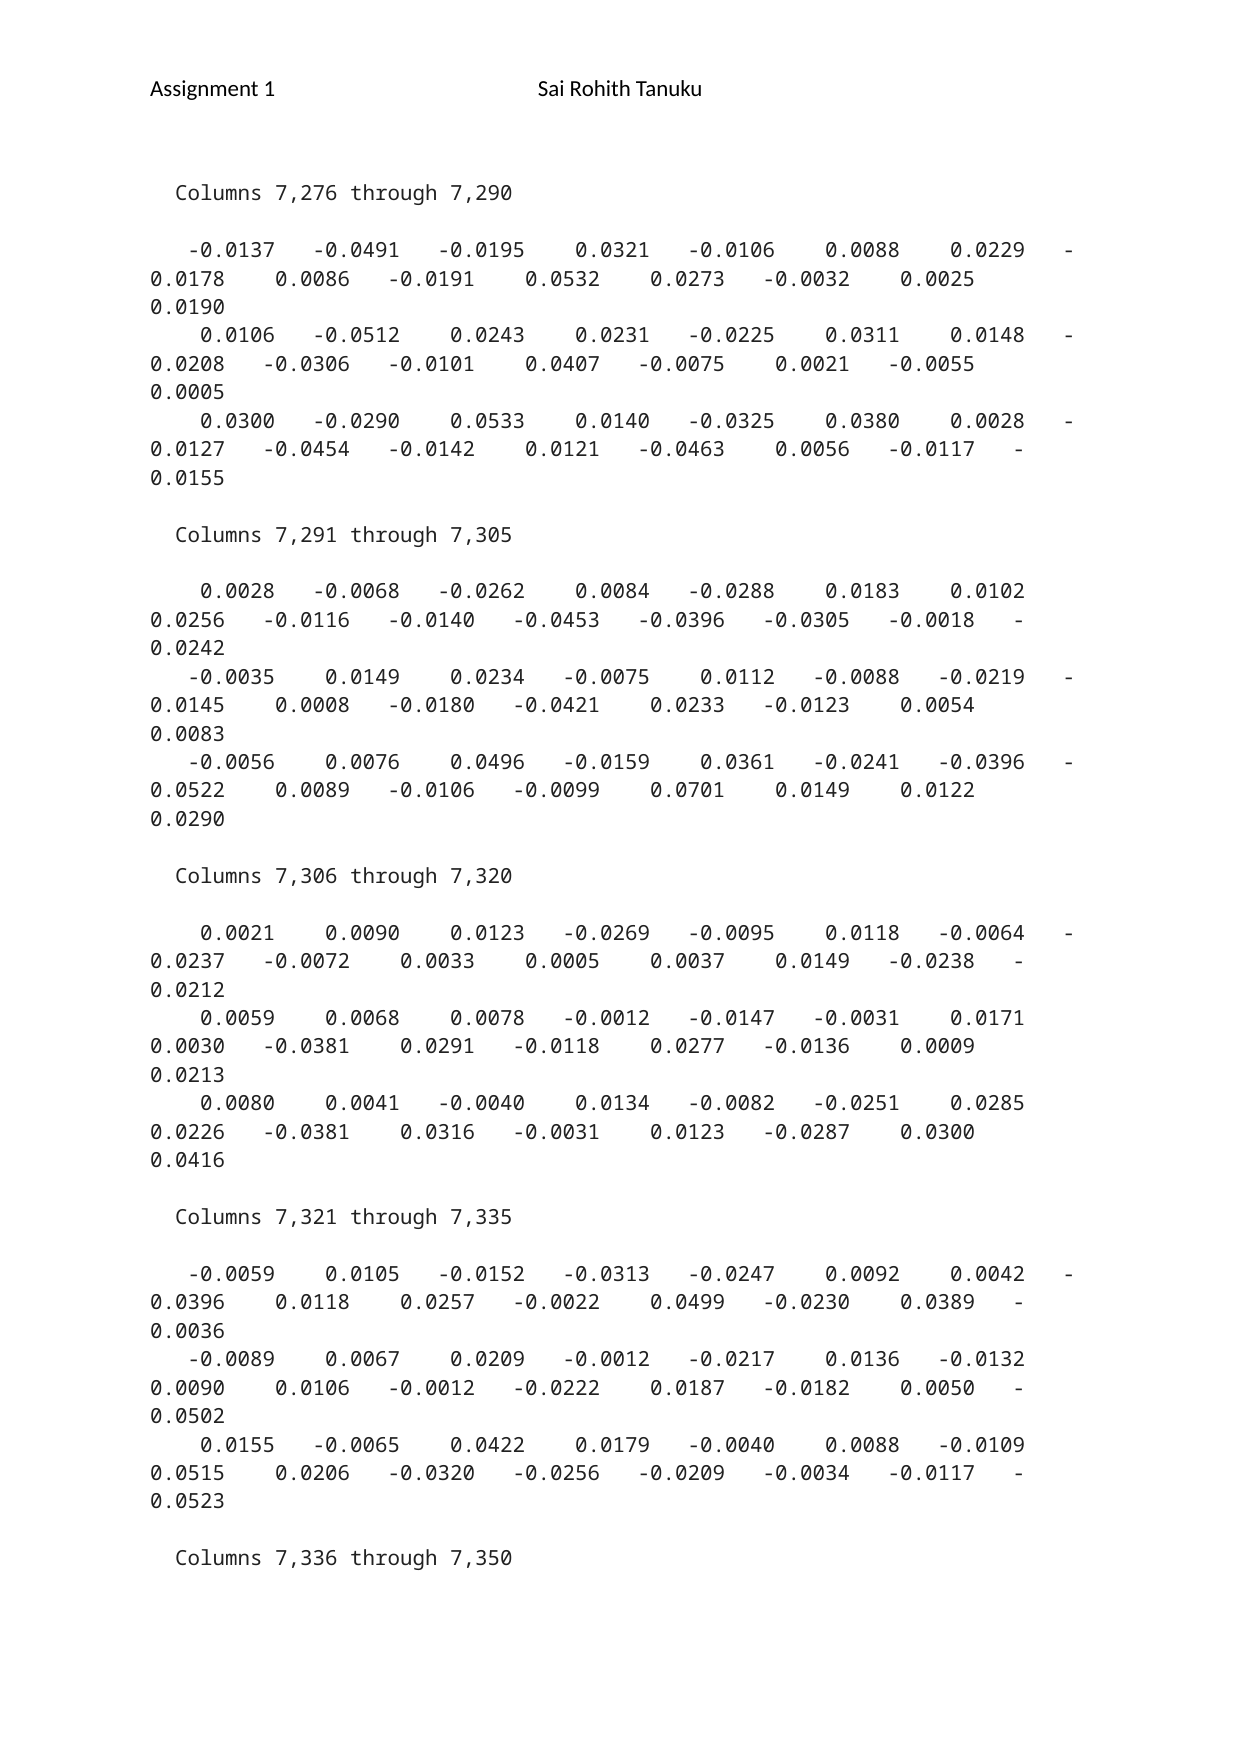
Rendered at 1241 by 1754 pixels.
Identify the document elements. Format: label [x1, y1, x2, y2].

text [150, 150, 1090, 1600]
